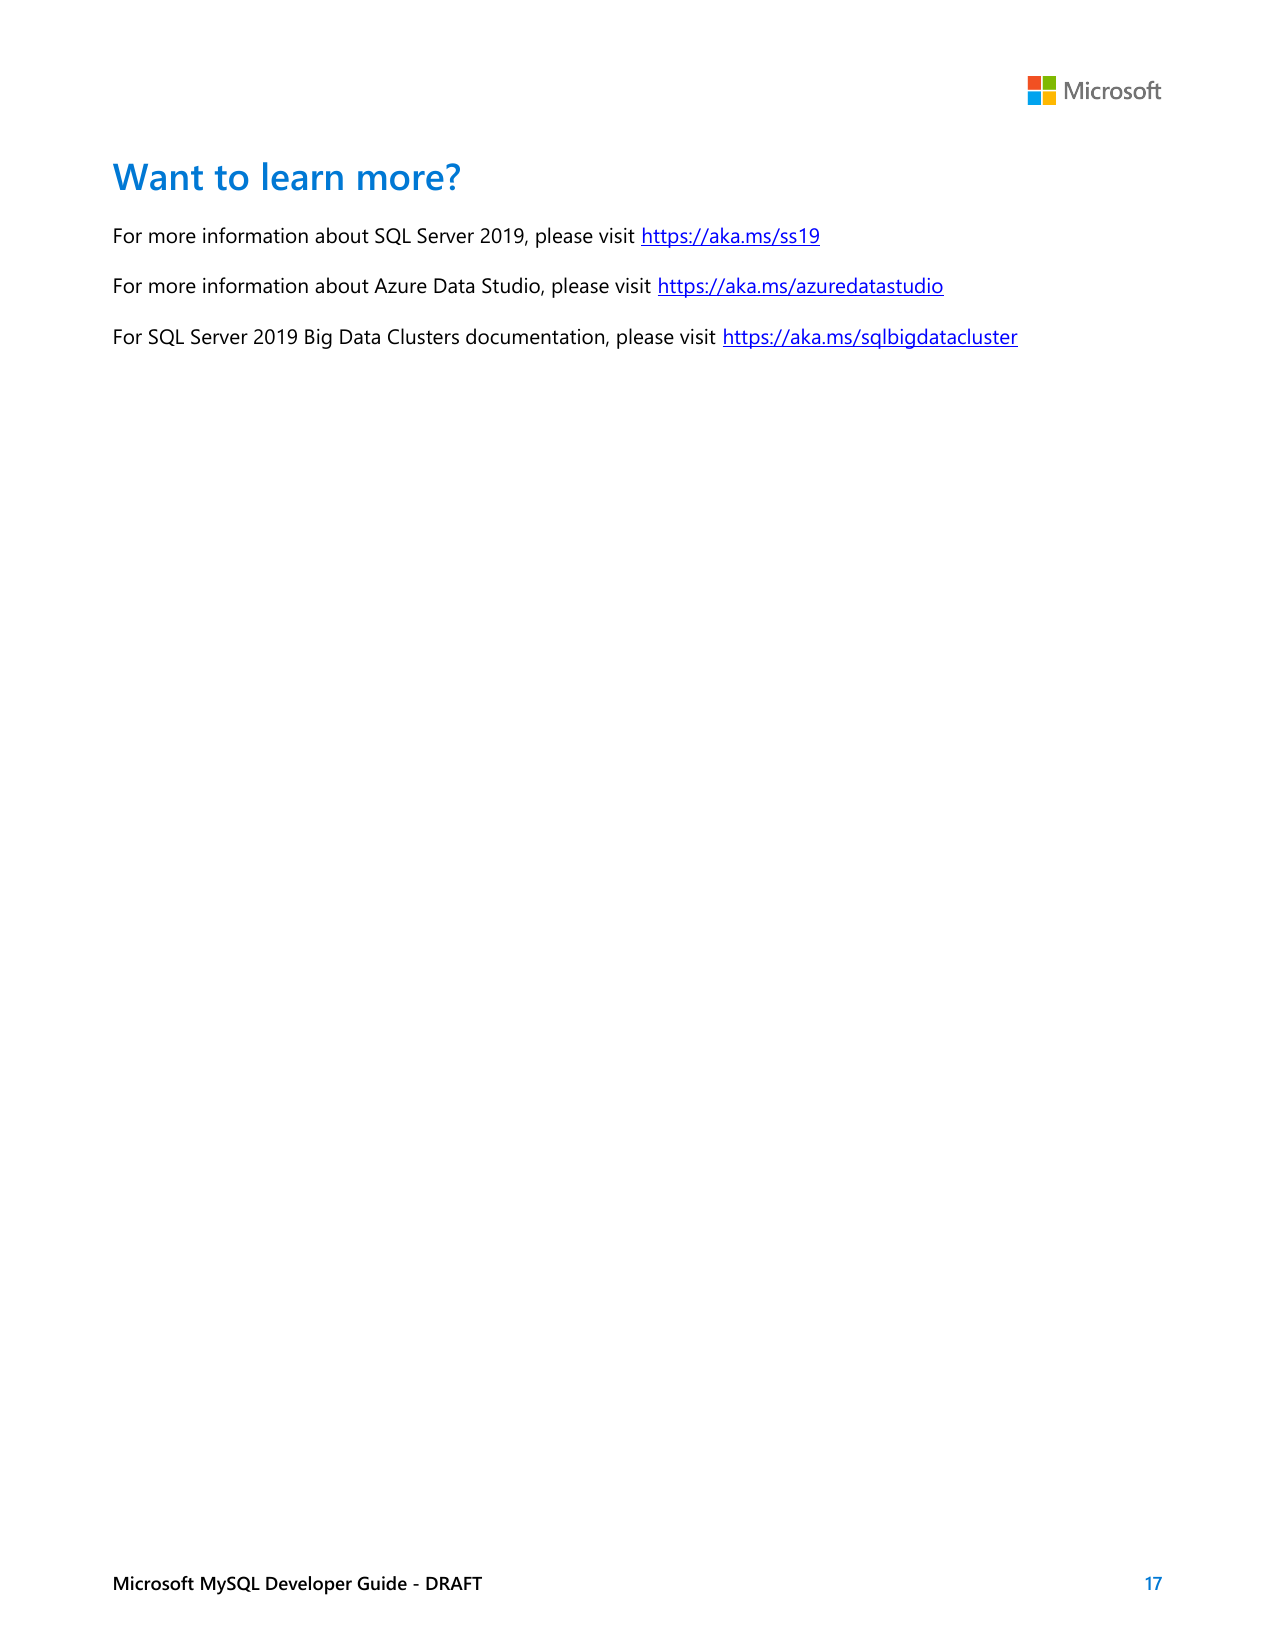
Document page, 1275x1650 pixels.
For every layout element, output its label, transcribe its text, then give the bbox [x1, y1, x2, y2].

picture [1026, 75, 1163, 107]
text For more information about SQL Server 2019, please visit https://aka.ms/ss19 [112, 221, 1162, 248]
subtitle Want to learn more? [112, 150, 1162, 200]
text For more information about Azure Data Studio, please visit https://aka.ms/azuredatastudio [112, 271, 1162, 299]
text For SQL Server 2019 Big Data Clusters documentation, please visit https://aka.ms/sqlbigdatacluster [112, 322, 1162, 350]
